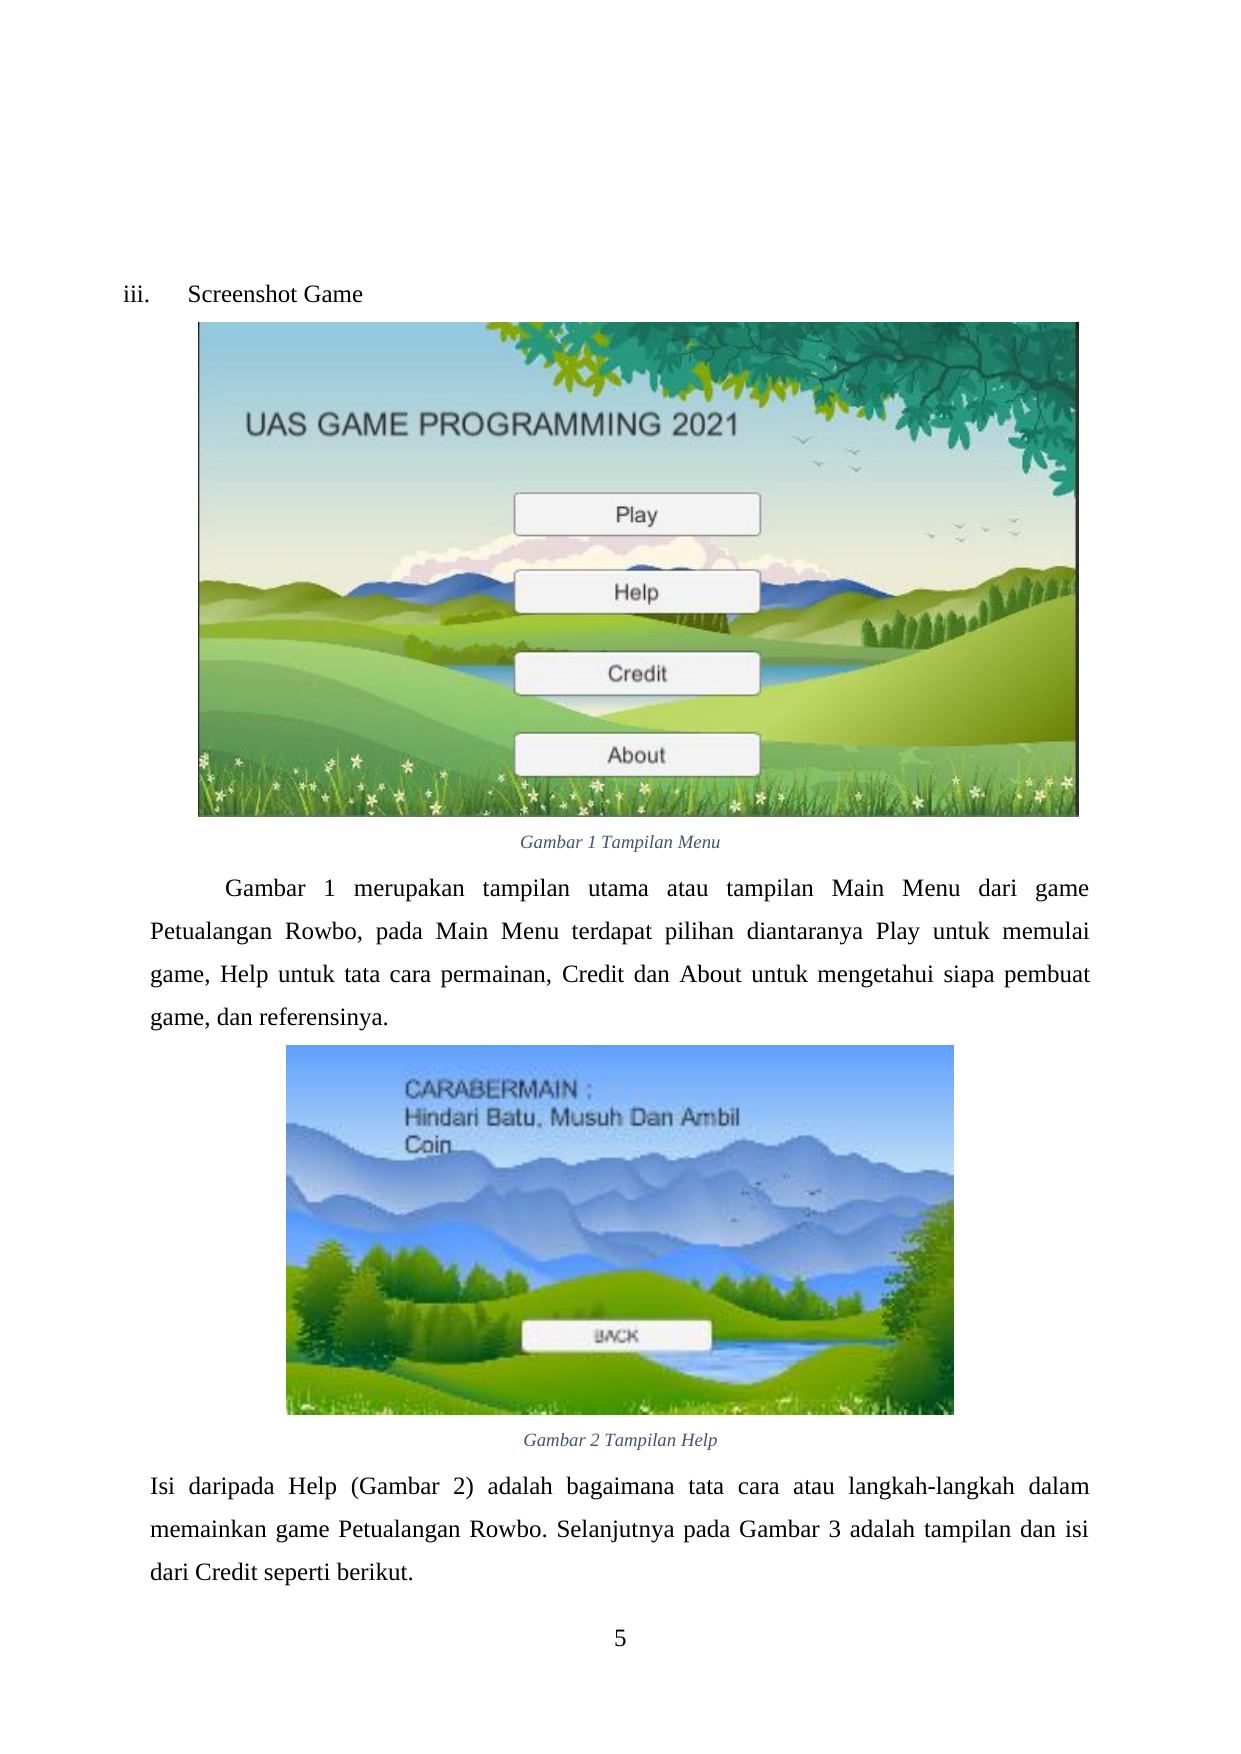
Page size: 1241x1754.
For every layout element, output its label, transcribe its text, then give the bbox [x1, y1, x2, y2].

text Gambar 2 Tampilan Help [150, 1429, 1090, 1450]
picture [286, 1045, 954, 1415]
list Screenshot Game [150, 279, 1090, 308]
text Gambar 1 Tampilan Menu [150, 831, 1090, 852]
text Gambar 1 merupakan tampilan utama atau tampilan Main Menu dari game Petualangan Rowbo, pada Main Menu terdapat pilihan diantaranya Play untuk memulai game, Help untuk tata cara permainan, Credit dan About untuk mengetahui siapa pembuat game, dan referensinya. [150, 873, 1090, 1031]
picture [198, 322, 1079, 817]
text Isi daripada Help (Gambar 2) adalah bagaimana tata cara atau langkah-langkah dalam memainkan game Petualangan Rowbo. Selanjutnya pada Gambar 3 adalah tampilan dan isi dari Credit seperti berikut. [150, 1471, 1090, 1586]
